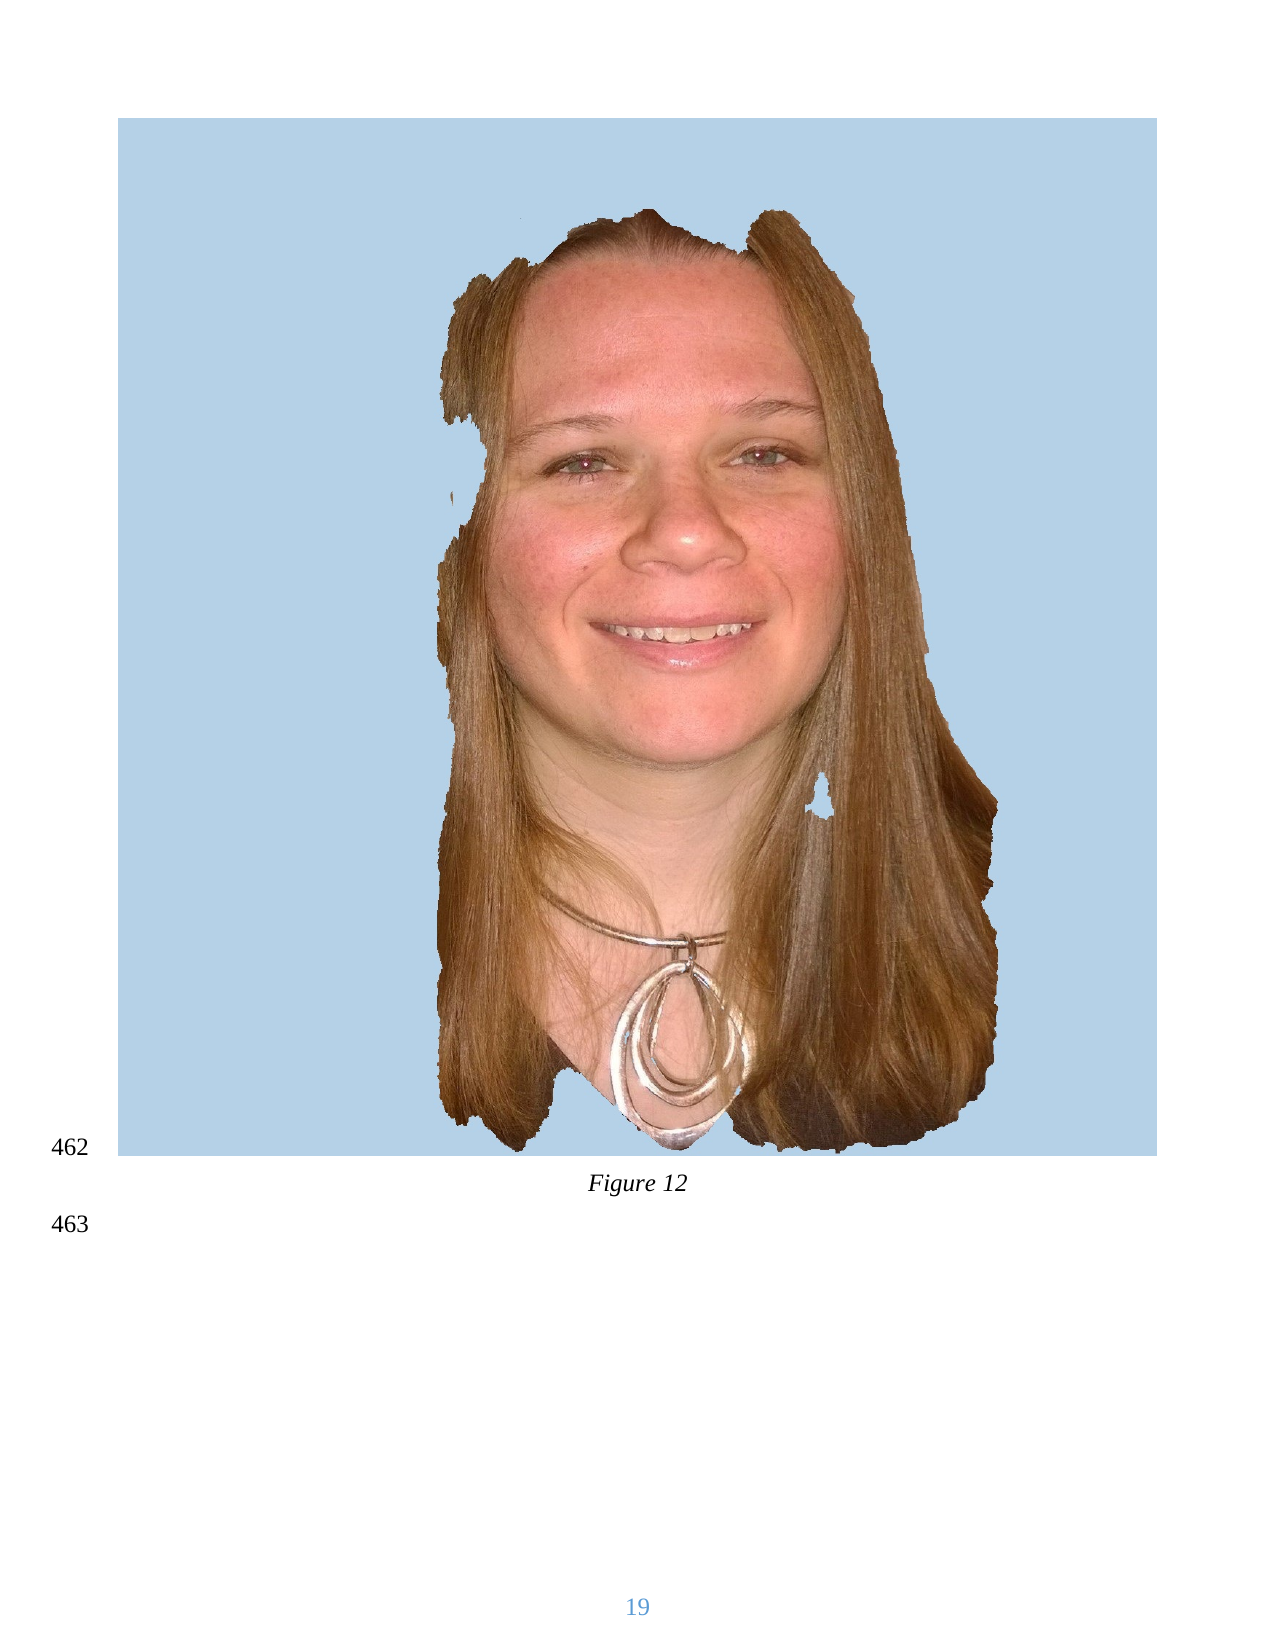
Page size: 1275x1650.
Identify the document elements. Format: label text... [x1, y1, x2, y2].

picture [118, 118, 1157, 1156]
